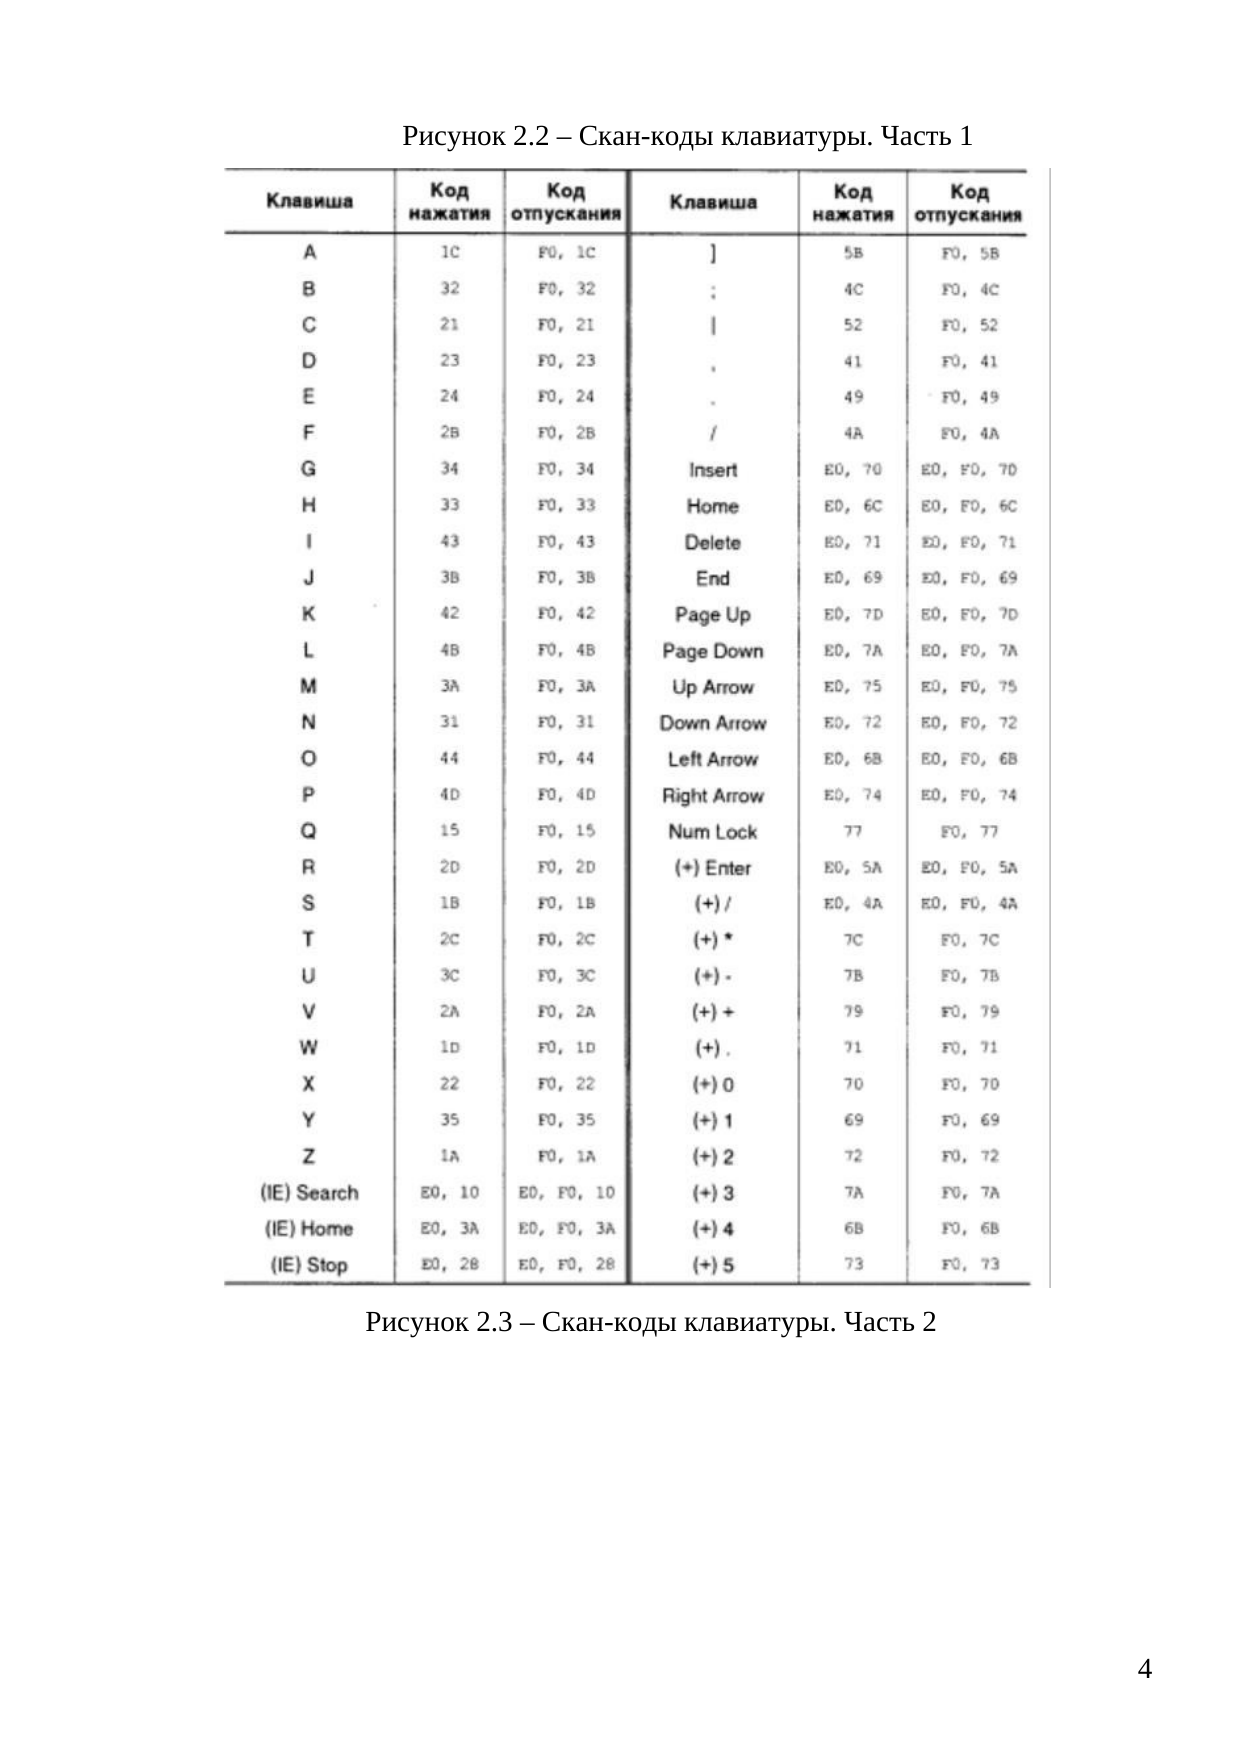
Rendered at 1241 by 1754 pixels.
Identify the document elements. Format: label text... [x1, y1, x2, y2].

text Рисунок 2.2 – Скан-коды клавиатуры. Часть 1 [150, 118, 1152, 151]
picture [223, 168, 1051, 1288]
text Рисунок 2.3 – Скан-коды клавиатуры. Часть 2 [150, 1304, 1152, 1338]
